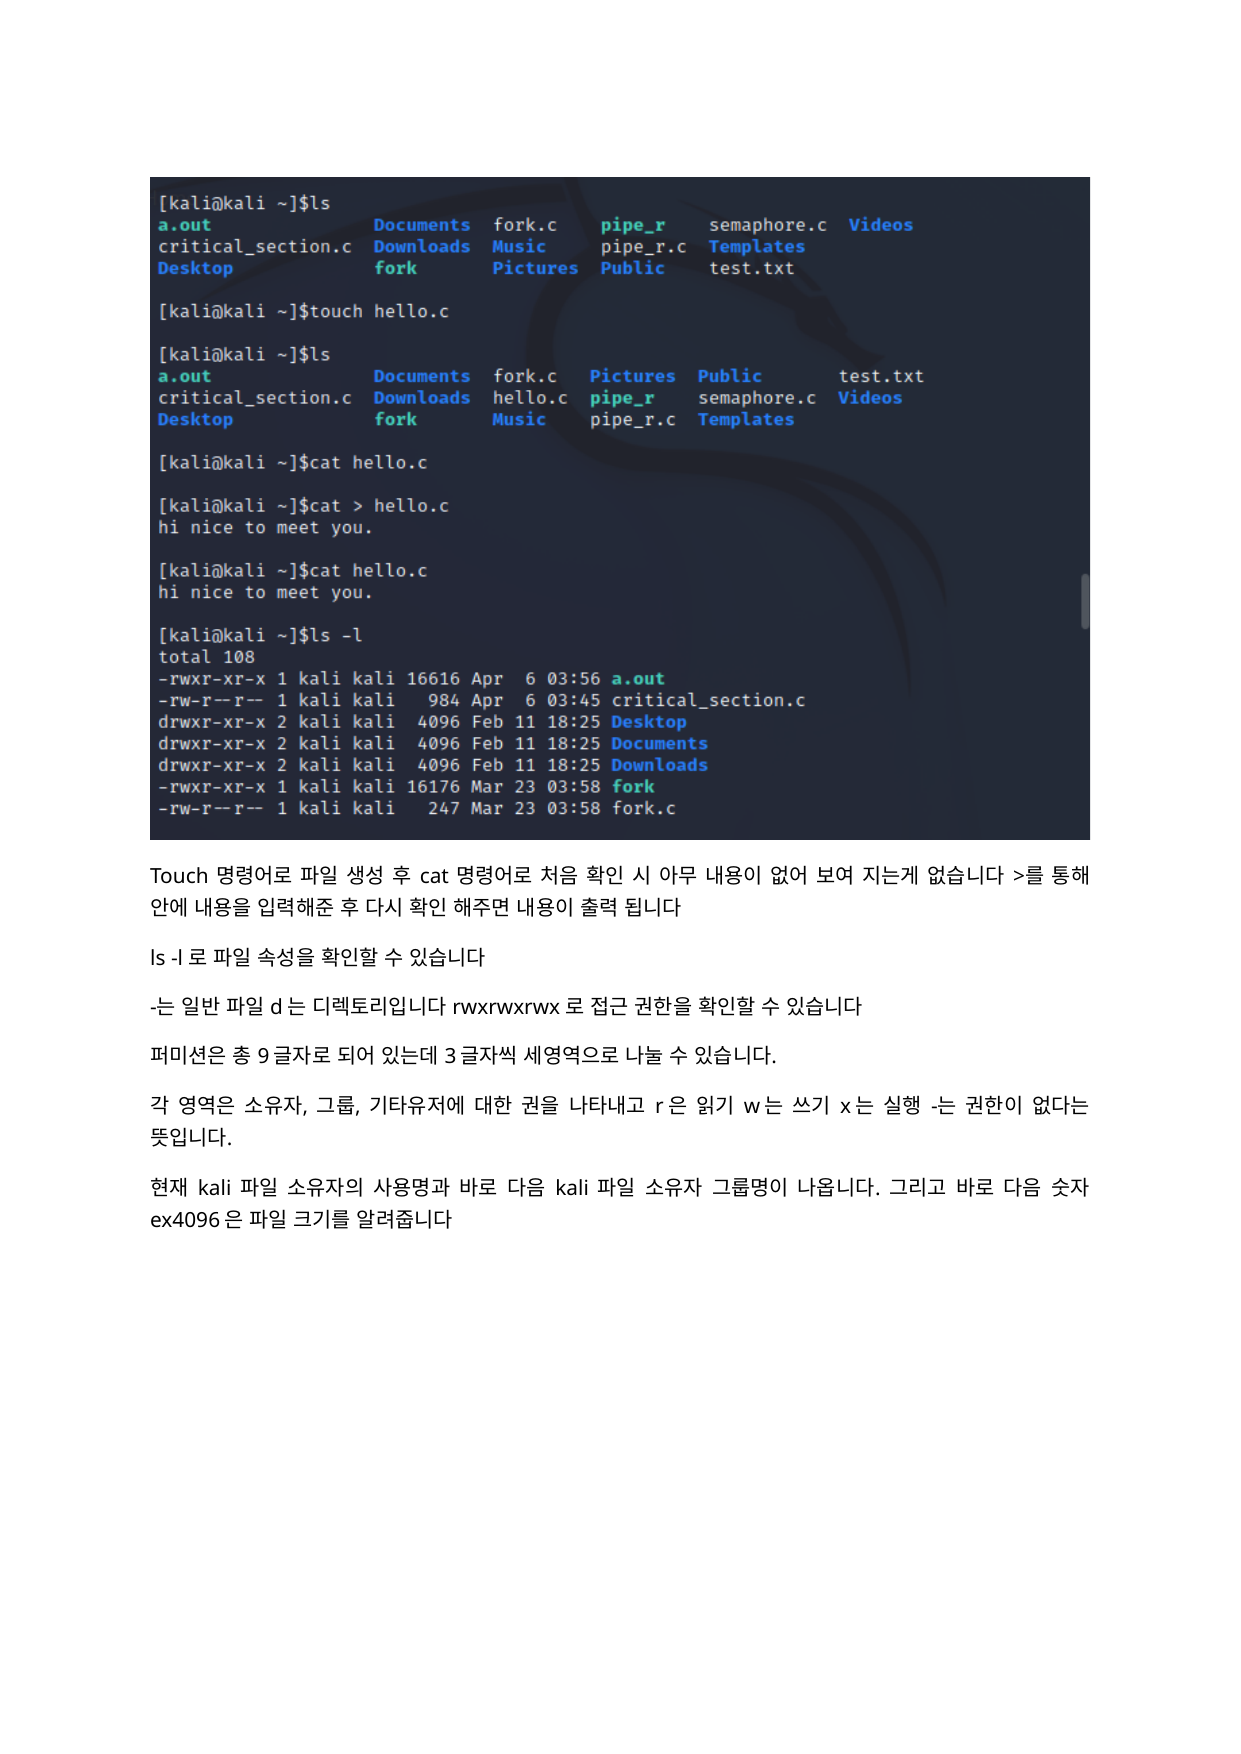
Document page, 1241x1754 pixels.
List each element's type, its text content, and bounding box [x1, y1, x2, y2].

text 현재 kali 파일 소유자의 사용명과 바로 다음 kali 파일 소유자 그룹명이 나옵니다. 그리고 바로 다음 숫자 ex4096은 파일 크기를 알려줍니다 [150, 1171, 1090, 1234]
text ls -l 로 파일 속성을 확인할 수 있습니다 [150, 941, 1090, 971]
text -는 일반 파일 d는 디렉토리입니다 rwxrwxrwx 로 접근 권한을 확인할 수 있습니다 [150, 990, 1090, 1021]
text 각 영역은 소유자, 그룹, 기타유저에 대한 권을 나타내고 r은 읽기 w는 쓰기 x는 실행 -는 권한이 없다는 뜻입니다. [150, 1089, 1090, 1152]
text 퍼미션은 총 9글자로 되어 있는데 3글자씩 세영역으로 나눌 수 있습니다. [150, 1039, 1090, 1070]
text Touch 명령어로 파일 생성 후 cat 명령어로 처음 확인 시 아무 내용이 없어 보여 지는게 없습니다 >를 통해 안에 내용을 입력해준 후 다시 확인 해주면 내용이 출력 됩니다 [150, 859, 1090, 922]
picture [150, 177, 1091, 840]
